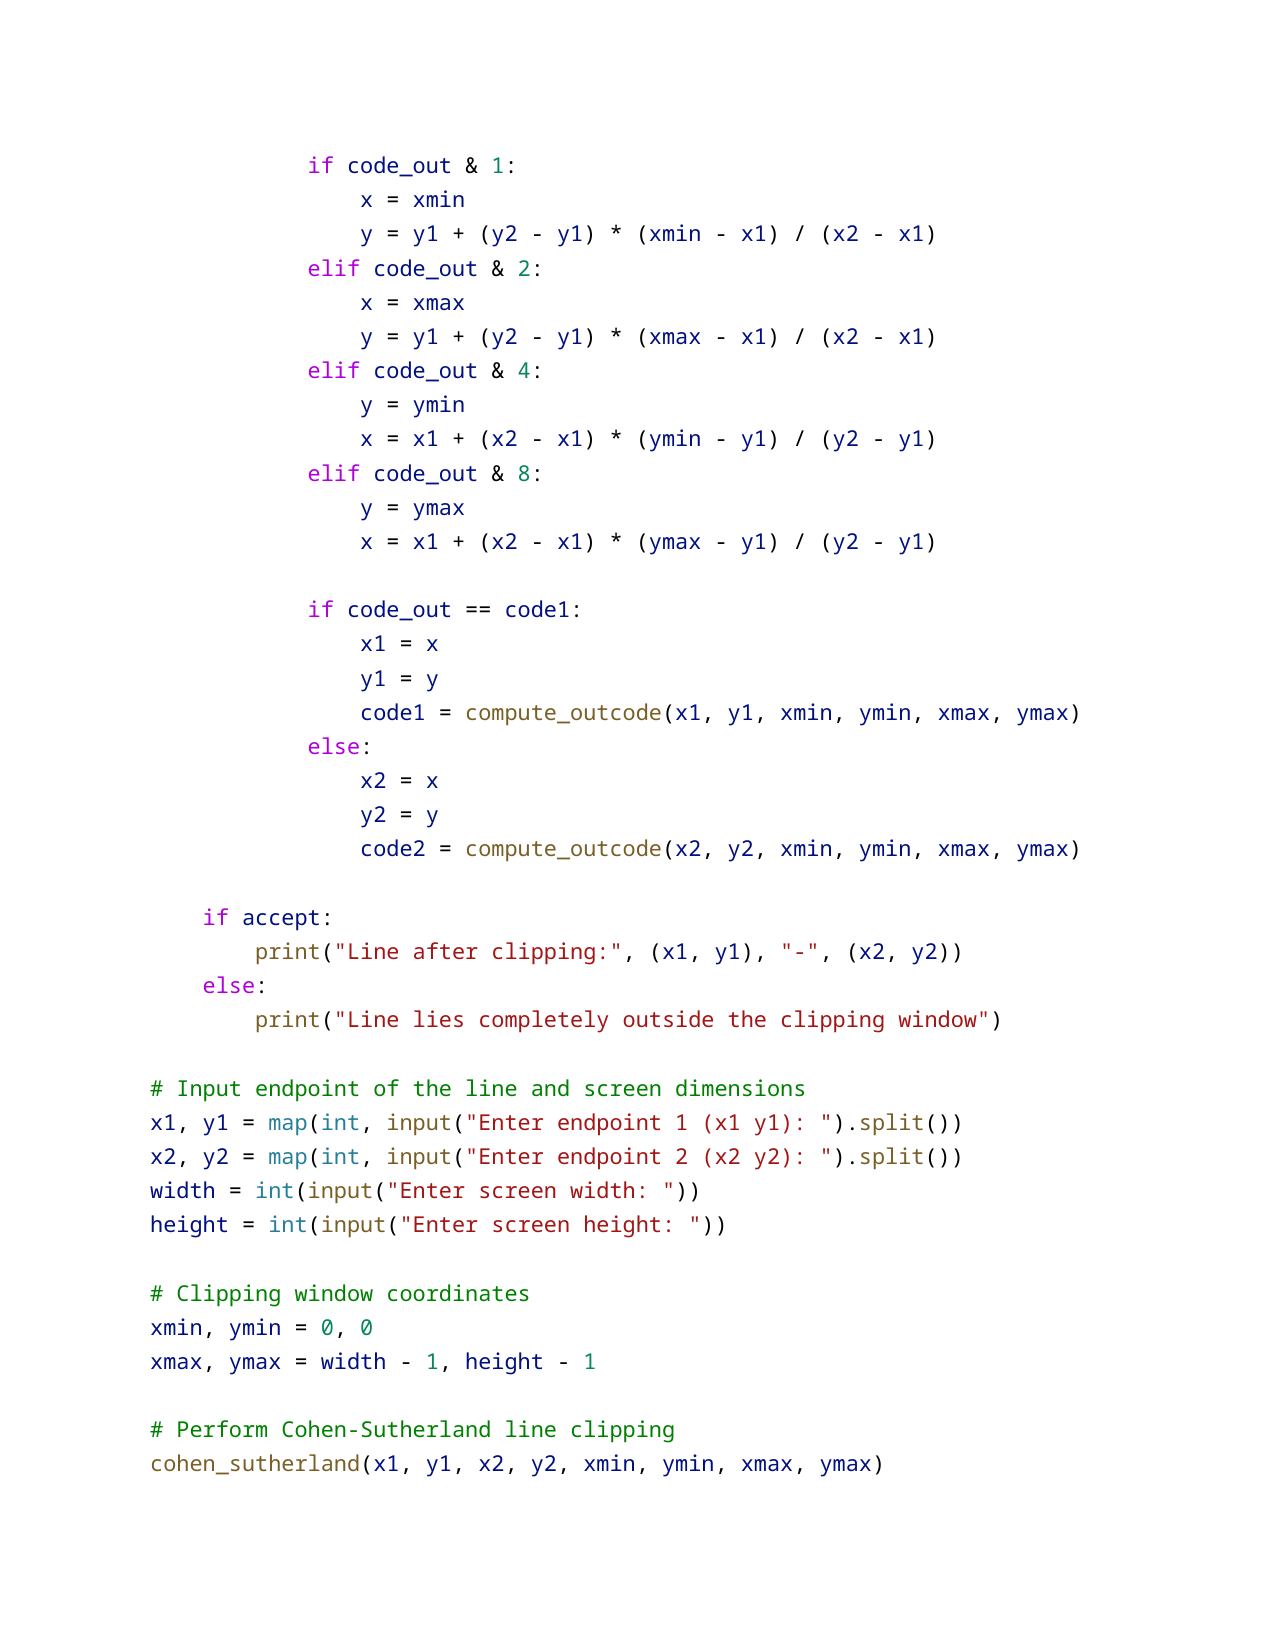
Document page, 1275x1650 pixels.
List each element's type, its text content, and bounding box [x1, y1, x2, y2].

text elif code_out & 2: [150, 252, 1125, 282]
text x = x1 + (x2 - x1) * (ymin - y1) / (y2 - y1) [150, 423, 1125, 453]
text print("Line lies completely outside the clipping window") [150, 1004, 1125, 1034]
text elif code_out & 8: [150, 457, 1125, 487]
text else: [150, 970, 1125, 1000]
text x1, y1 = map(int, input("Enter endpoint 1 (x1 y1): ").split()) [150, 1107, 1125, 1136]
text height = int(input("Enter screen height: ")) [150, 1209, 1125, 1239]
text x = xmin [150, 184, 1125, 214]
text if code_out & 1: [150, 150, 1125, 180]
text width = int(input("Enter screen width: ")) [150, 1175, 1125, 1205]
text # Input endpoint of the line and screen dimensions [150, 1072, 1125, 1102]
text # Perform Cohen-Sutherland line clipping [150, 1414, 1125, 1444]
text # Clipping window coordinates [150, 1277, 1125, 1307]
text cohen_sutherland(x1, y1, x2, y2, xmin, ymin, xmax, ymax) [150, 1448, 1125, 1478]
text xmin, ymin = 0, 0 [150, 1312, 1125, 1341]
text x1 = x [150, 628, 1125, 658]
text x2, y2 = map(int, input("Enter endpoint 2 (x2 y2): ").split()) [150, 1141, 1125, 1171]
text y = ymax [150, 492, 1125, 521]
text x = x1 + (x2 - x1) * (ymax - y1) / (y2 - y1) [150, 526, 1125, 556]
text else: [150, 731, 1125, 761]
text elif code_out & 4: [150, 355, 1125, 385]
text if code_out == code1: [150, 594, 1125, 624]
text xmax, ymax = width - 1, height - 1 [150, 1346, 1125, 1376]
text code2 = compute_outcode(x2, y2, xmin, ymin, xmax, ymax) [150, 833, 1125, 863]
text print("Line after clipping:", (x1, y1), "-", (x2, y2)) [150, 936, 1125, 966]
text y = y1 + (y2 - y1) * (xmax - x1) / (x2 - x1) [150, 321, 1125, 351]
text if accept: [150, 902, 1125, 931]
text y2 = y [150, 799, 1125, 829]
text y = y1 + (y2 - y1) * (xmin - x1) / (x2 - x1) [150, 218, 1125, 248]
text y1 = y [150, 662, 1125, 692]
text x = xmax [150, 287, 1125, 316]
text x2 = x [150, 765, 1125, 795]
text code1 = compute_outcode(x1, y1, xmin, ymin, xmax, ymax) [150, 697, 1125, 726]
text y = ymin [150, 389, 1125, 419]
